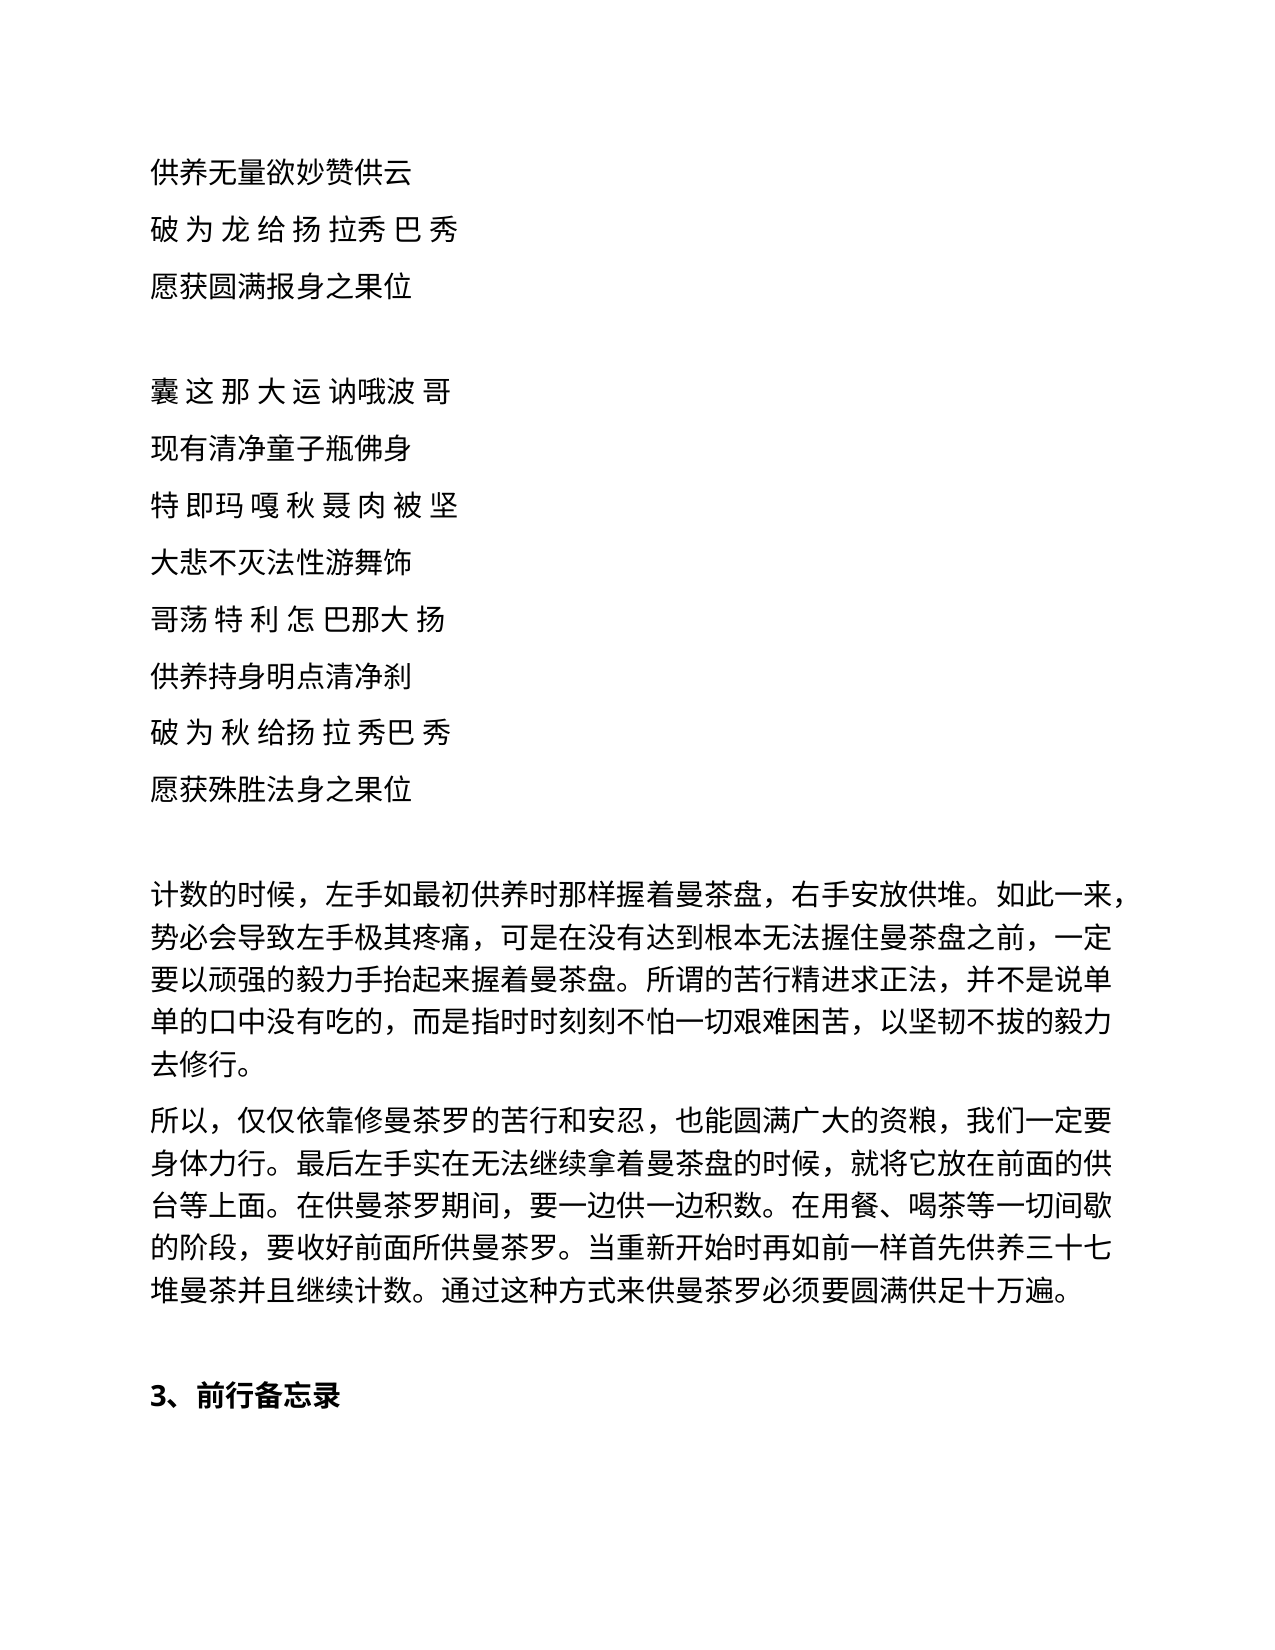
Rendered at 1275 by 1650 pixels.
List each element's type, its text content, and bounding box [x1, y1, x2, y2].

text 现有清净童子瓶佛身 [150, 426, 1125, 468]
text 计数的时候，左手如最初供养时那样握着曼茶盘，右手安放供堆。如此一来，势必会导致左手极其疼痛，可是在没有达到根本无法握住曼茶盘之前，一定要以顽强的毅力手抬起来握着曼茶盘。所谓的苦行精进求正法，并不是说单单的口中没有吃的，而是指时时刻刻不怕一切艰难困苦，以坚韧不拔的毅力去修行。 [150, 872, 1125, 1083]
text 破 为 秋 给扬 拉 秀巴 秀 [150, 710, 1125, 752]
text 所以，仅仅依靠修曼茶罗的苦行和安忍，也能圆满广大的资粮，我们一定要身体力行。最后左手实在无法继续拿着曼茶盘的时候，就将它放在前面的供台等上面。在供曼茶罗期间，要一边供一边积数。在用餐、喝茶等一切间歇的阶段，要收好前面所供曼茶罗。当重新开始时再如前一样首先供养三十七堆曼茶并且继续计数。通过这种方式来供曼茶罗必须要圆满供足十万遍。 [150, 1098, 1125, 1309]
text 破 为 龙 给 扬 拉秀 巴 秀 [150, 207, 1125, 249]
text 特 即玛 嘎 秋 聂 肉 被 坚 [150, 482, 1125, 525]
text 供养持身明点清净刹 [150, 653, 1125, 695]
text 大悲不灭法性游舞饰 [150, 539, 1125, 582]
text 哥荡 特 利 怎 巴那大 扬 [150, 596, 1125, 638]
text 供养无量欲妙赞供云 [150, 150, 1125, 192]
text 愿获殊胜法身之果位 [150, 767, 1125, 809]
text 愿获圆满报身之果位 [150, 264, 1125, 306]
text 囊 这 那 大 运 讷哦波 哥 [150, 369, 1125, 411]
text 3、前行备忘录 [150, 1372, 1125, 1414]
